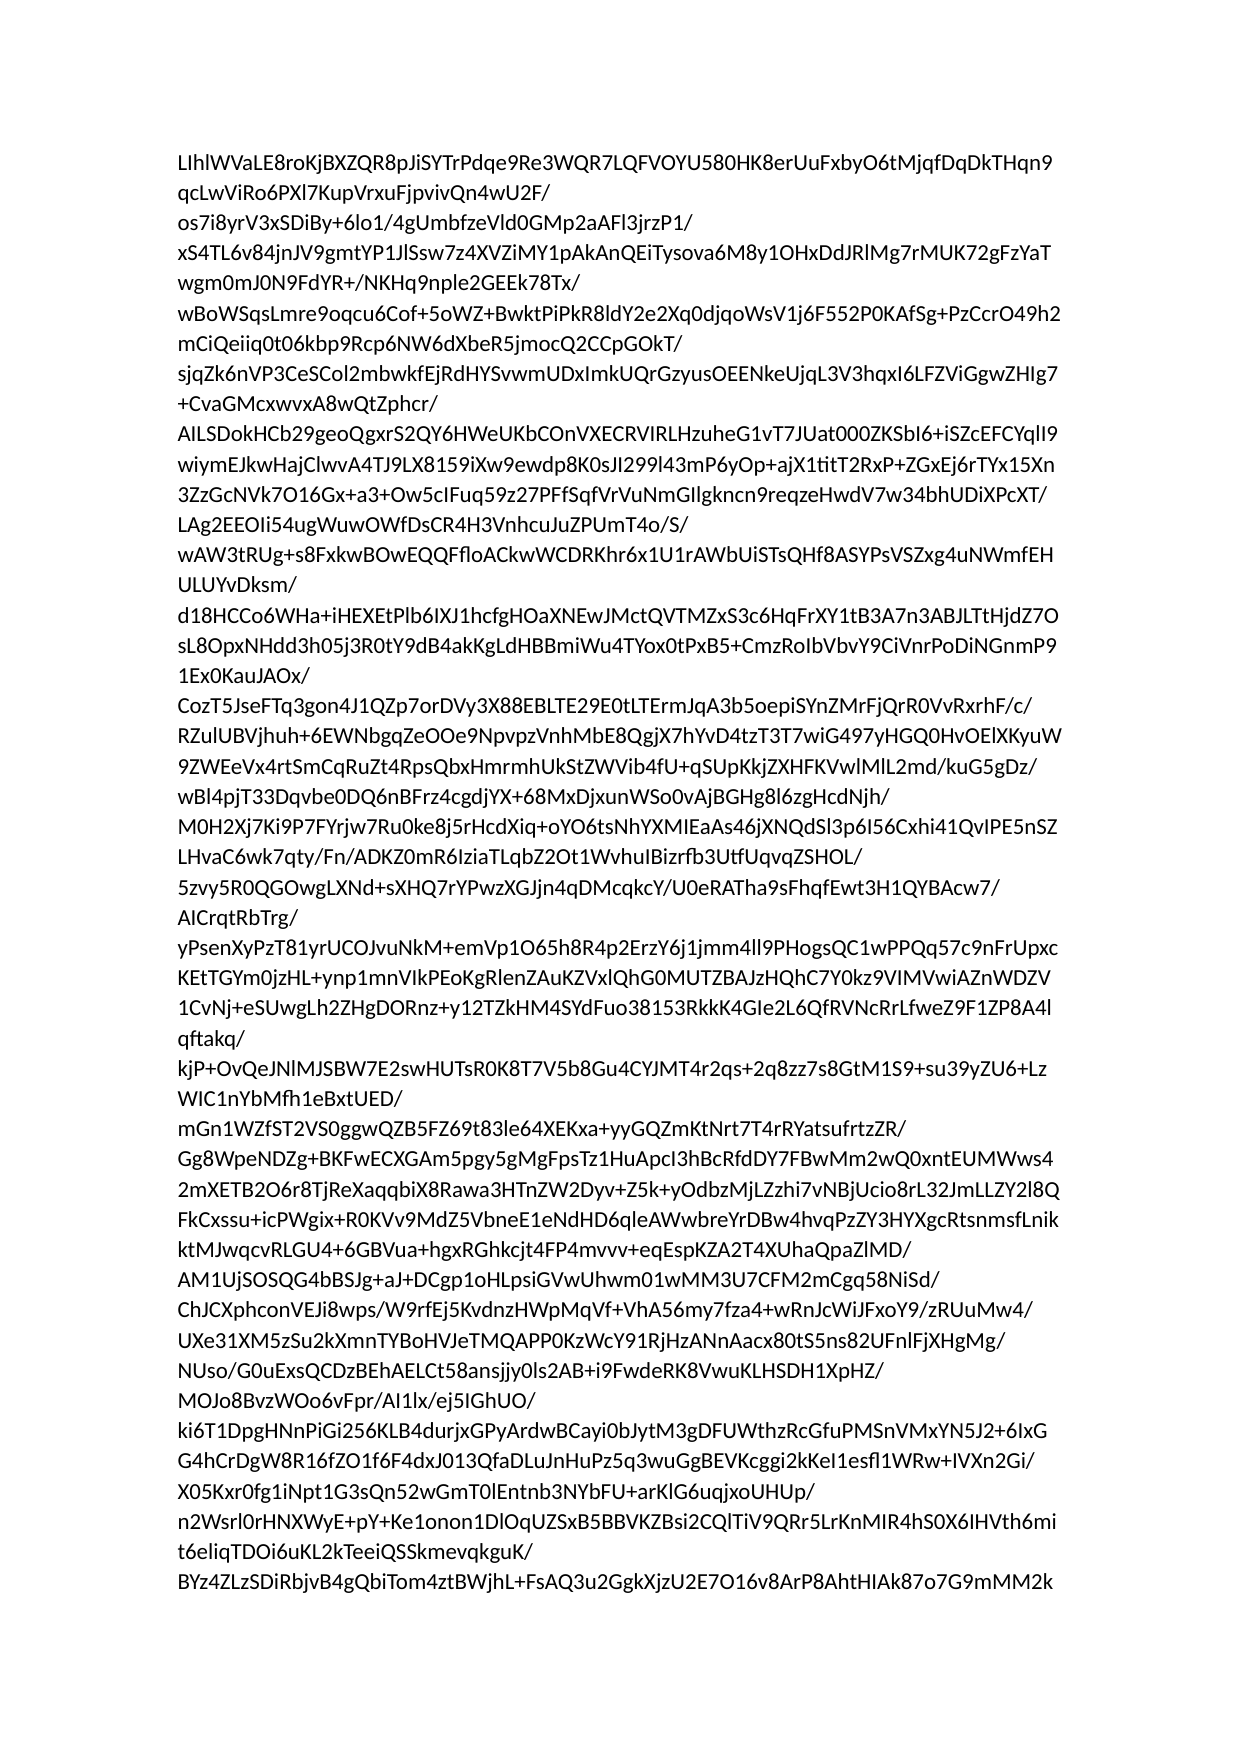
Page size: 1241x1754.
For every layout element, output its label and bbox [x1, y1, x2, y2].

text [177, 148, 1063, 1595]
